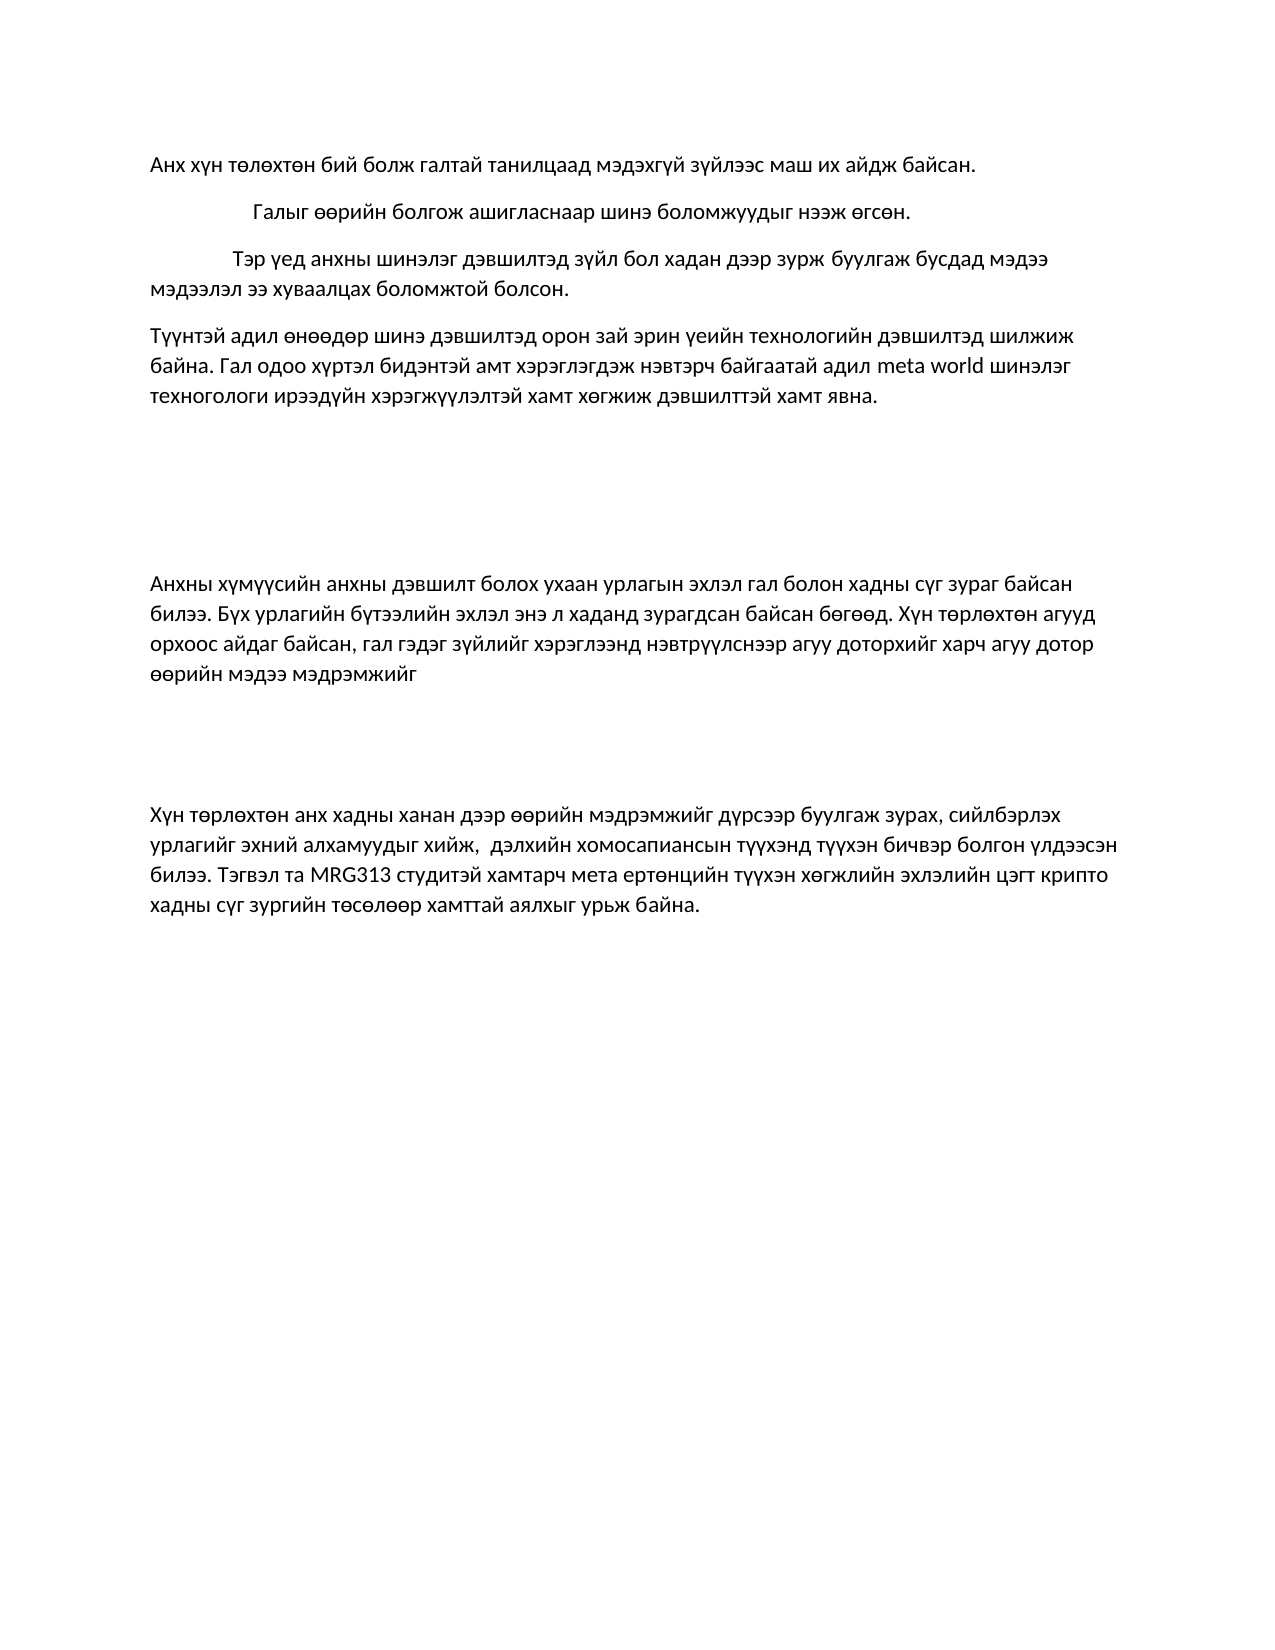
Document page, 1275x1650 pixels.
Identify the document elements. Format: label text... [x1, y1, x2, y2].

text Тэр үед анхны шинэлэг дэвшилтэд зүйл бол хадан дээр зурж буулгаж бусдад мэдээ мэдээлэл ээ хуваалцах боломжтой болсон. [150, 244, 1125, 302]
text Анх хүн төлөхтөн бий болж галтай танилцаад мэдэхгүй зүйлээс маш их айдж байсан. [150, 150, 1125, 178]
text Түүнтэй адил өнөөдөр шинэ дэвшилтэд орон зай эрин үеийн технологийн дэвшилтэд шилжиж байна. Гал одоо хүртэл бидэнтэй амт хэрэглэгдэж нэвтэрч байгаатай адил meta world шинэлэг техногологи ирээдүйн хэрэгжүүлэлтэй хамт хөгжиж дэвшилттэй хамт явна. [150, 321, 1125, 409]
text Хүн төрлөхтөн анх хадны ханан дээр өөрийн мэдрэмжийг дүрсээр буулгаж зурах, сийлбэрлэх урлагийг эхний алхамуудыг хийж, дэлхийн хомосапиансын түүхэнд түүхэн бичвэр болгон үлдээсэн билээ. Тэгвэл та MRG313 студитэй хамтарч мета ертөнцийн түүхэн хөгжлийн эхлэлийн цэгт крипто хадны сүг зургийн төсөлөөр хамттай аялхыг урьж байна. [150, 800, 1125, 919]
text Анхны хүмүүсийн анхны дэвшилт болох ухаан урлагын эхлэл гал болон хадны сүг зураг байсан билээ. Бүх урлагийн бүтээлийн эхлэл энэ л хаданд зурагдсан байсан бөгөөд. Хүн төрлөхтөн агууд орхоос айдаг байсан, гал гэдэг зүйлийг хэрэглээнд нэвтрүүлснээр агуу доторхийг харч агуу дотор өөрийн мэдээ мэдрэмжийг [150, 569, 1125, 687]
text Галыг өөрийн болгож ашигласнаар шинэ боломжуудыг нээж өгсөн. [150, 197, 1125, 225]
